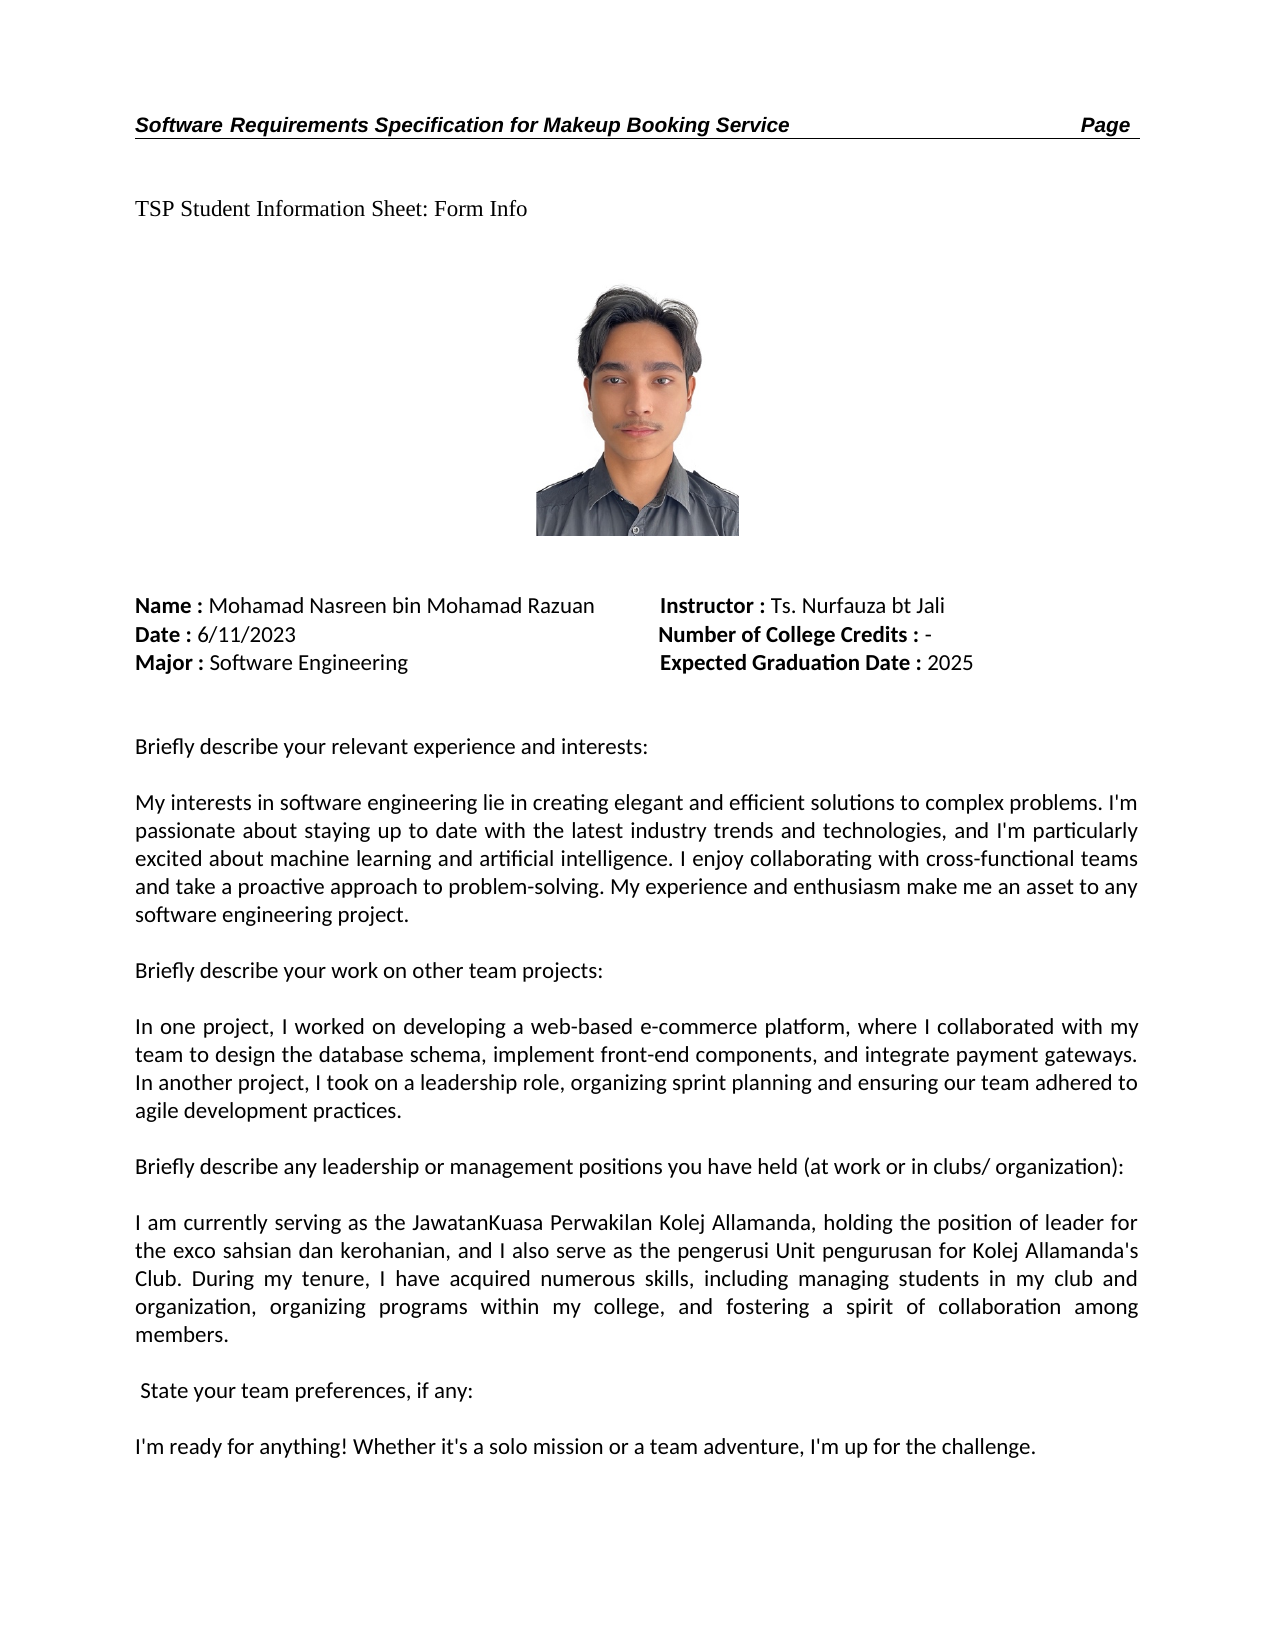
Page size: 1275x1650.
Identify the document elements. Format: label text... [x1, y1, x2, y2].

text My interests in software engineering lie in creating elegant and efficient solutions to complex problems. I'm passionate about staying up to date with the latest industry trends and technologies, and I'm particularly excited about machine learning and artificial intelligence. I enjoy collaborating with cross-functional teams and take a proactive approach to problem-solving. My experience and enthusiasm make me an asset to any software engineering project. [135, 788, 1140, 928]
text Name : Mohamad Nasreen bin Mohamad Razuan Instructor : Ts. Nurfauza bt Jali [135, 592, 1140, 620]
text State your team preferences, if any: [135, 1376, 1140, 1404]
text I am currently serving as the JawatanKuasa Perwakilan Kolej Allamanda, holding the position of leader for the exco sahsian dan kerohanian, and I also serve as the pengerusi Unit pengurusan for Kolej Allamanda's Club. During my tenure, I have acquired numerous skills, including managing students in my club and organization, organizing programs within my college, and fostering a spirit of collaboration among members. [135, 1208, 1140, 1348]
text Date : 6/11/2023 Number of College Credits : - [135, 620, 1140, 648]
text Briefly describe your work on other team projects: [135, 956, 1140, 984]
text Briefly describe any leadership or management positions you have held (at work or in clubs/ organization): [135, 1152, 1140, 1180]
picture [536, 251, 739, 536]
text Briefly describe your relevant experience and interests: [135, 732, 1140, 760]
text In one project, I worked on developing a web-based e-commerce platform, where I collaborated with my team to design the database schema, implement front-end components, and integrate payment gateways. In another project, I took on a leadership role, organizing sprint planning and ensuring our team adhered to agile development practices. [135, 1012, 1140, 1124]
text Major : Software Engineering Expected Graduation Date : 2025 [135, 648, 1140, 676]
text TSP Student Information Sheet: Form Info [135, 195, 1140, 221]
text I'm ready for anything! Whether it's a solo mission or a team adventure, I'm up for the challenge. [135, 1432, 1140, 1460]
